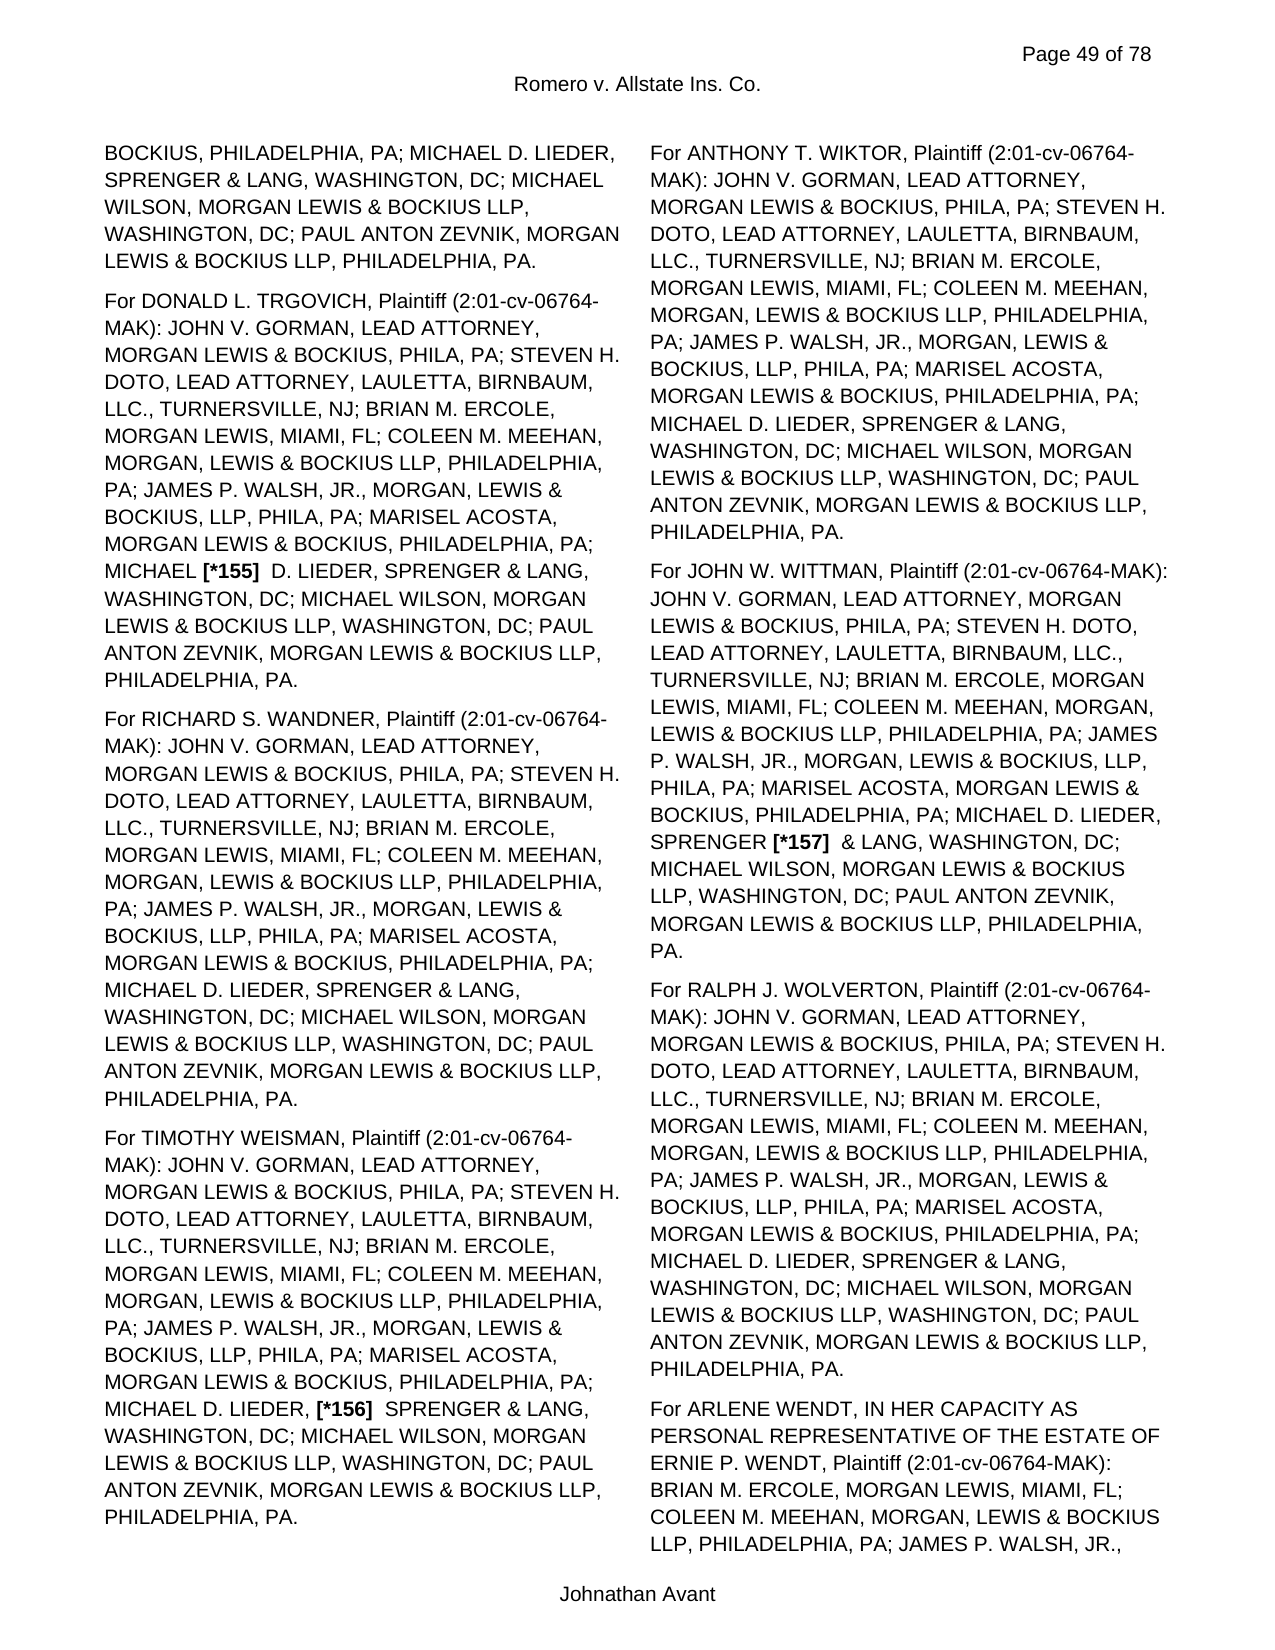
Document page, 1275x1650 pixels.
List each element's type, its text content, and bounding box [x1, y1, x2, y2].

text For ANTHONY T. WIKTOR, Plaintiff (2:01-cv-06764-MAK): JOHN V. GORMAN, LEAD ATTORNEY, MORGAN LEWIS & BOCKIUS, PHILA, PA; STEVEN H. DOTO, LEAD ATTORNEY, LAULETTA, BIRNBAUM, LLC., TURNERSVILLE, NJ; BRIAN M. ERCOLE, MORGAN LEWIS, MIAMI, FL; COLEEN M. MEEHAN, MORGAN, LEWIS & BOCKIUS LLP, PHILADELPHIA, PA; JAMES P. WALSH, JR., MORGAN, LEWIS & BOCKIUS, LLP, PHILA, PA; MARISEL ACOSTA, MORGAN LEWIS & BOCKIUS, PHILADELPHIA, PA; MICHAEL D. LIEDER, SPRENGER & LANG, WASHINGTON, DC; MICHAEL WILSON, MORGAN LEWIS & BOCKIUS LLP, WASHINGTON, DC; PAUL ANTON ZEVNIK, MORGAN LEWIS & BOCKIUS LLP, PHILADELPHIA, PA. [650, 137, 1171, 544]
text For JOHN W. WITTMAN, Plaintiff (2:01-cv-06764-MAK): JOHN V. GORMAN, LEAD ATTORNEY, MORGAN LEWIS & BOCKIUS, PHILA, PA; STEVEN H. DOTO, LEAD ATTORNEY, LAULETTA, BIRNBAUM, LLC., TURNERSVILLE, NJ; BRIAN M. ERCOLE, MORGAN LEWIS, MIAMI, FL; COLEEN M. MEEHAN, MORGAN, LEWIS & BOCKIUS LLP, PHILADELPHIA, PA; JAMES P. WALSH, JR., MORGAN, LEWIS & BOCKIUS, LLP, PHILA, PA; MARISEL ACOSTA, MORGAN LEWIS & BOCKIUS, PHILADELPHIA, PA; MICHAEL D. LIEDER, SPRENGER [*157] & LANG, WASHINGTON, DC; MICHAEL WILSON, MORGAN LEWIS & BOCKIUS LLP, WASHINGTON, DC; PAUL ANTON ZEVNIK, MORGAN LEWIS & BOCKIUS LLP, PHILADELPHIA, PA. [650, 556, 1171, 962]
text For RALPH J. WOLVERTON, Plaintiff (2:01-cv-06764-MAK): JOHN V. GORMAN, LEAD ATTORNEY, MORGAN LEWIS & BOCKIUS, PHILA, PA; STEVEN H. DOTO, LEAD ATTORNEY, LAULETTA, BIRNBAUM, LLC., TURNERSVILLE, NJ; BRIAN M. ERCOLE, MORGAN LEWIS, MIAMI, FL; COLEEN M. MEEHAN, MORGAN, LEWIS & BOCKIUS LLP, PHILADELPHIA, PA; JAMES P. WALSH, JR., MORGAN, LEWIS & BOCKIUS, LLP, PHILA, PA; MARISEL ACOSTA, MORGAN LEWIS & BOCKIUS, PHILADELPHIA, PA; MICHAEL D. LIEDER, SPRENGER & LANG, WASHINGTON, DC; MICHAEL WILSON, MORGAN LEWIS & BOCKIUS LLP, WASHINGTON, DC; PAUL ANTON ZEVNIK, MORGAN LEWIS & BOCKIUS LLP, PHILADELPHIA, PA. [650, 975, 1171, 1381]
text For DONALD L. TRGOVICH, Plaintiff (2:01-cv-06764-MAK): JOHN V. GORMAN, LEAD ATTORNEY, MORGAN LEWIS & BOCKIUS, PHILA, PA; STEVEN H. DOTO, LEAD ATTORNEY, LAULETTA, BIRNBAUM, LLC., TURNERSVILLE, NJ; BRIAN M. ERCOLE, MORGAN LEWIS, MIAMI, FL; COLEEN M. MEEHAN, MORGAN, LEWIS & BOCKIUS LLP, PHILADELPHIA, PA; JAMES P. WALSH, JR., MORGAN, LEWIS & BOCKIUS, LLP, PHILA, PA; MARISEL ACOSTA, MORGAN LEWIS & BOCKIUS, PHILADELPHIA, PA; MICHAEL [*155] D. LIEDER, SPRENGER & LANG, WASHINGTON, DC; MICHAEL WILSON, MORGAN LEWIS & BOCKIUS LLP, WASHINGTON, DC; PAUL ANTON ZEVNIK, MORGAN LEWIS & BOCKIUS LLP, PHILADELPHIA, PA. [104, 285, 625, 692]
text For TIMOTHY WEISMAN, Plaintiff (2:01-cv-06764-MAK): JOHN V. GORMAN, LEAD ATTORNEY, MORGAN LEWIS & BOCKIUS, PHILA, PA; STEVEN H. DOTO, LEAD ATTORNEY, LAULETTA, BIRNBAUM, LLC., TURNERSVILLE, NJ; BRIAN M. ERCOLE, MORGAN LEWIS, MIAMI, FL; COLEEN M. MEEHAN, MORGAN, LEWIS & BOCKIUS LLP, PHILADELPHIA, PA; JAMES P. WALSH, JR., MORGAN, LEWIS & BOCKIUS, LLP, PHILA, PA; MARISEL ACOSTA, MORGAN LEWIS & BOCKIUS, PHILADELPHIA, PA; MICHAEL D. LIEDER, [*156] SPRENGER & LANG, WASHINGTON, DC; MICHAEL WILSON, MORGAN LEWIS & BOCKIUS LLP, WASHINGTON, DC; PAUL ANTON ZEVNIK, MORGAN LEWIS & BOCKIUS LLP, PHILADELPHIA, PA. [104, 1123, 625, 1529]
text For RICHARD S. WANDNER, Plaintiff (2:01-cv-06764-MAK): JOHN V. GORMAN, LEAD ATTORNEY, MORGAN LEWIS & BOCKIUS, PHILA, PA; STEVEN H. DOTO, LEAD ATTORNEY, LAULETTA, BIRNBAUM, LLC., TURNERSVILLE, NJ; BRIAN M. ERCOLE, MORGAN LEWIS, MIAMI, FL; COLEEN M. MEEHAN, MORGAN, LEWIS & BOCKIUS LLP, PHILADELPHIA, PA; JAMES P. WALSH, JR., MORGAN, LEWIS & BOCKIUS, LLP, PHILA, PA; MARISEL ACOSTA, MORGAN LEWIS & BOCKIUS, PHILADELPHIA, PA; MICHAEL D. LIEDER, SPRENGER & LANG, WASHINGTON, DC; MICHAEL WILSON, MORGAN LEWIS & BOCKIUS LLP, WASHINGTON, DC; PAUL ANTON ZEVNIK, MORGAN LEWIS & BOCKIUS LLP, PHILADELPHIA, PA. [104, 704, 625, 1110]
